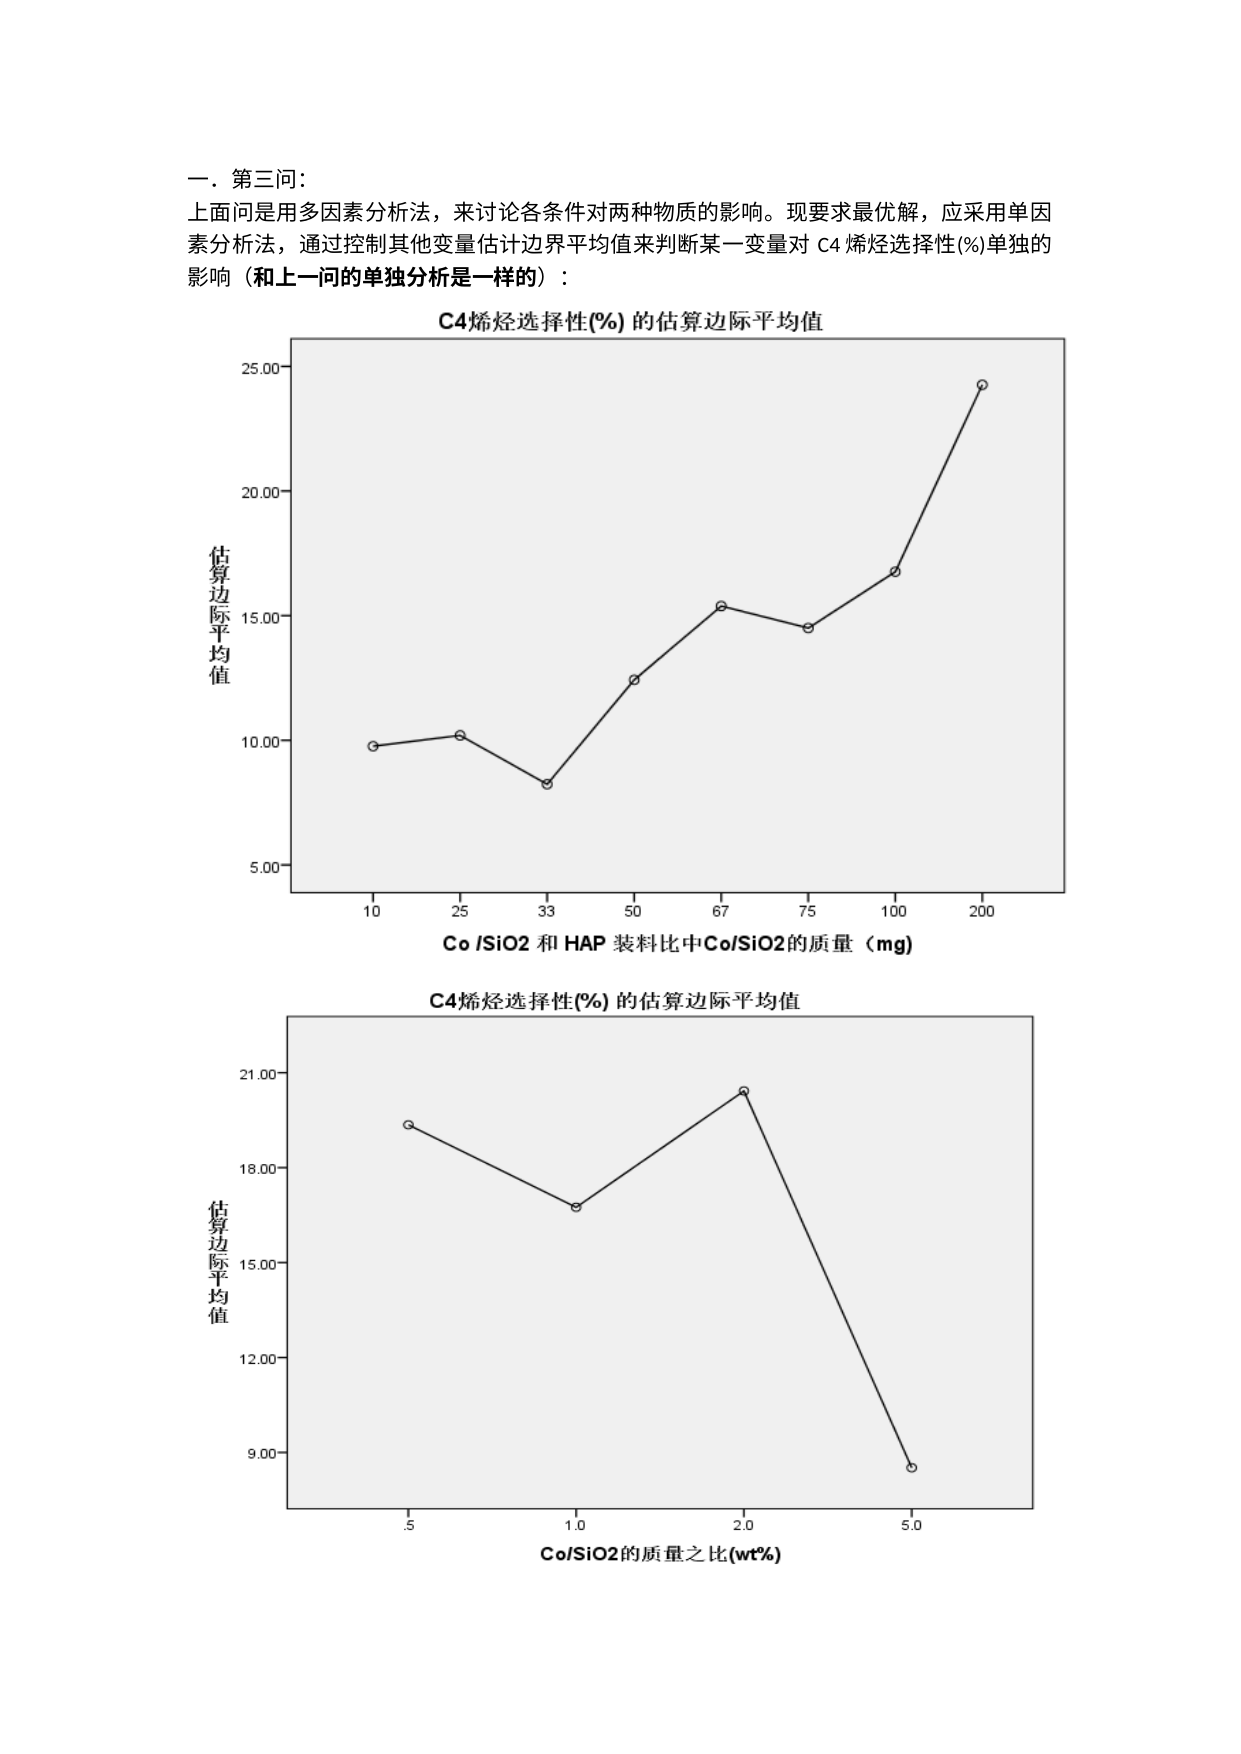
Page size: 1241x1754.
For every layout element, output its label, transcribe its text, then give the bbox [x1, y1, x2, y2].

text 一．第三问： [187, 162, 1053, 194]
text 上面问是用多因素分析法，来讨论各条件对两种物质的影响。现要求最优解，应采用单因素分析法，通过控制其他变量估计边界平均值来判断某一变量对C4烯烃选择性(%)单独的影响（和上一问的单独分析是一样的）： [187, 194, 1053, 292]
picture [187, 292, 1075, 1581]
